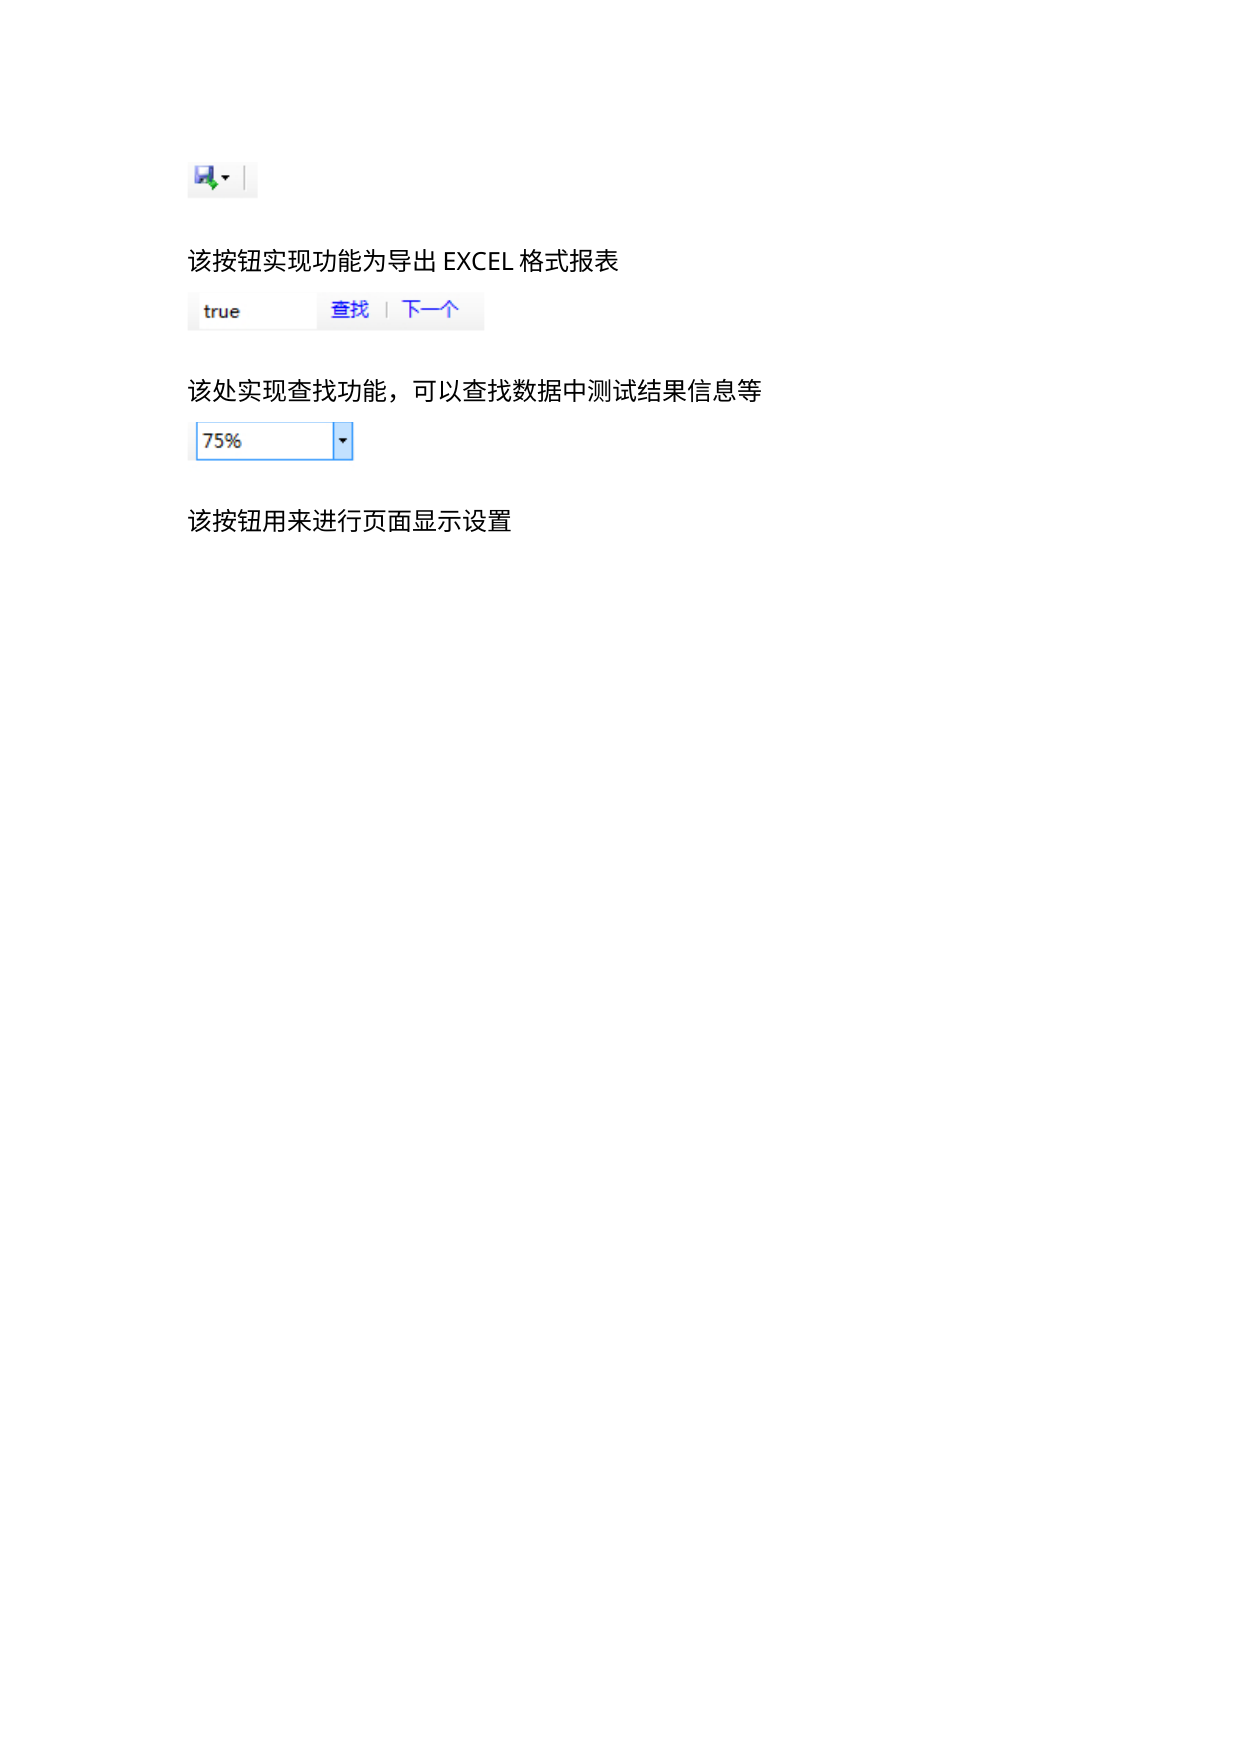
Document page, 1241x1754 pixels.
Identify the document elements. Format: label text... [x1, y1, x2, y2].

text 该处实现查找功能，可以查找数据中测试结果信息等 [187, 357, 1053, 422]
picture [187, 422, 355, 472]
picture [187, 162, 258, 200]
text 该按钮实现功能为导出EXCEL格式报表 [187, 227, 1053, 292]
text 该按钮用来进行页面显示设置 [187, 487, 1053, 552]
picture [187, 292, 485, 342]
